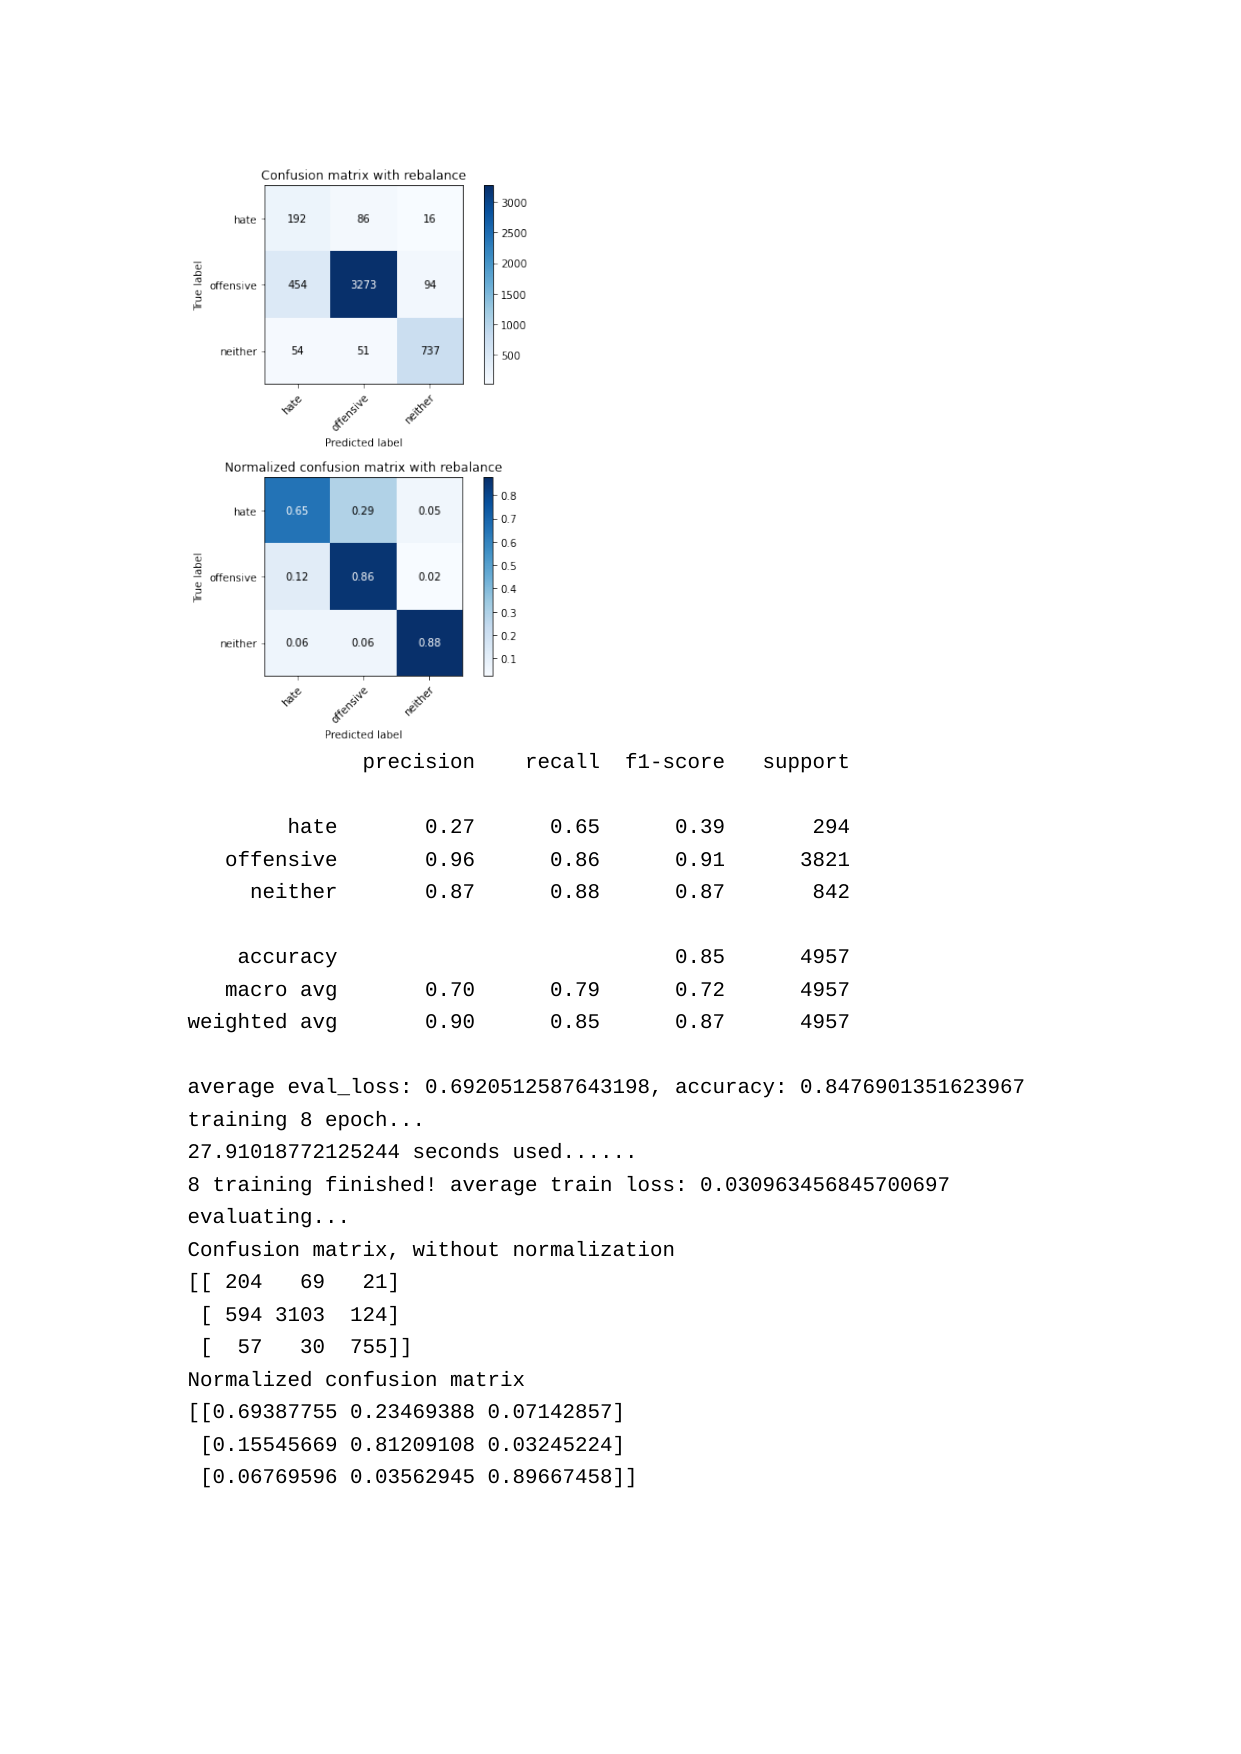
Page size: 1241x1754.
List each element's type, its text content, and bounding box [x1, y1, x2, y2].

text Confusion matrix, without normalization [187, 1234, 1053, 1267]
text evaluating... [187, 1202, 1053, 1234]
text training 8 epoch... [187, 1104, 1053, 1137]
text [[0.69387755 0.23469388 0.07142857] [187, 1397, 1053, 1429]
text [0.15545669 0.81209108 0.03245224] [187, 1429, 1053, 1462]
text hate 0.27 0.65 0.39 294 [187, 812, 1053, 844]
text [ 57 30 755]] [187, 1332, 1053, 1364]
text accuracy 0.85 4957 [187, 942, 1053, 974]
text [[ 204 69 21] [187, 1267, 1053, 1299]
text offensive 0.96 0.86 0.91 3821 [187, 844, 1053, 877]
picture [187, 162, 534, 747]
text precision recall f1-score support [187, 747, 1053, 779]
text neither 0.87 0.88 0.87 842 [187, 877, 1053, 909]
text Normalized confusion matrix [187, 1364, 1053, 1397]
text average eval_loss: 0.6920512587643198, accuracy: 0.8476901351623967 [187, 1072, 1053, 1104]
text [0.06769596 0.03562945 0.89667458]] [187, 1462, 1053, 1494]
text weighted avg 0.90 0.85 0.87 4957 [187, 1007, 1053, 1039]
text 8 training finished! average train loss: 0.030963456845700697 [187, 1169, 1053, 1202]
text macro avg 0.70 0.79 0.72 4957 [187, 974, 1053, 1007]
text 27.91018772125244 seconds used...... [187, 1137, 1053, 1169]
text [ 594 3103 124] [187, 1299, 1053, 1332]
